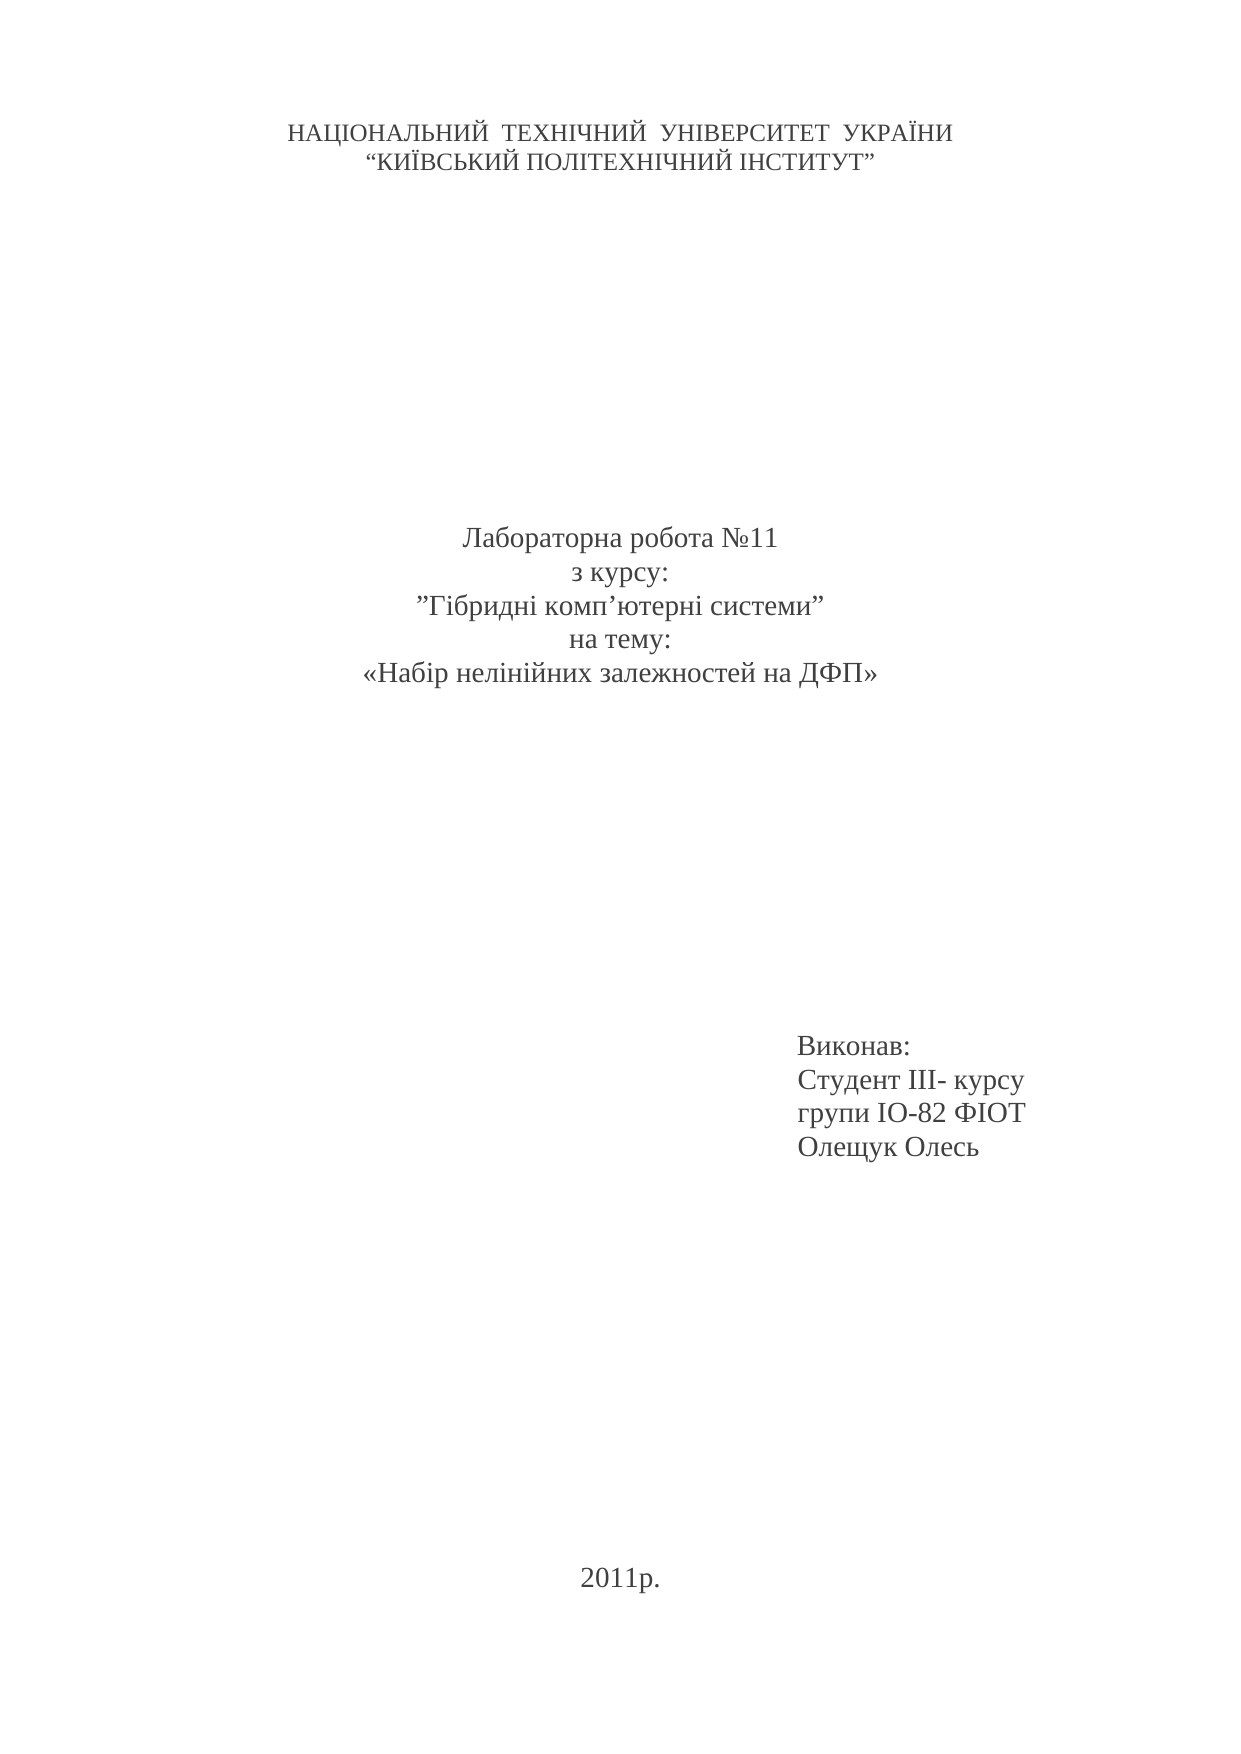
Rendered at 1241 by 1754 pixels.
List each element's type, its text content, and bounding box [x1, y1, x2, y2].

text «Набір нелінійних залежностей на ДФП» [89, 655, 1152, 688]
text на тему: [89, 621, 1152, 655]
text ”Гібридні комп’ютерні системи” [89, 588, 1152, 621]
text Студент ІІІ- курсу [797, 1062, 1152, 1096]
text НАЦІОНАЛЬНИЙ ТЕХНІЧНИЙ УНІВЕРСИТЕТ УКРАЇНИ [89, 118, 1152, 147]
text Виконав: [59, 1028, 1152, 1062]
text “КИЇВСЬКИЙ ПОЛІТЕХНІЧНИЙ ІНСТИТУТ” [89, 147, 1152, 176]
text з курсу: [89, 554, 1152, 588]
text Лабораторна робота №11 [89, 521, 1152, 554]
text групи ІО-82 ФІОТ [797, 1096, 1152, 1129]
text Олещук Олесь [797, 1129, 1152, 1163]
text 2011р. [89, 1560, 1152, 1593]
